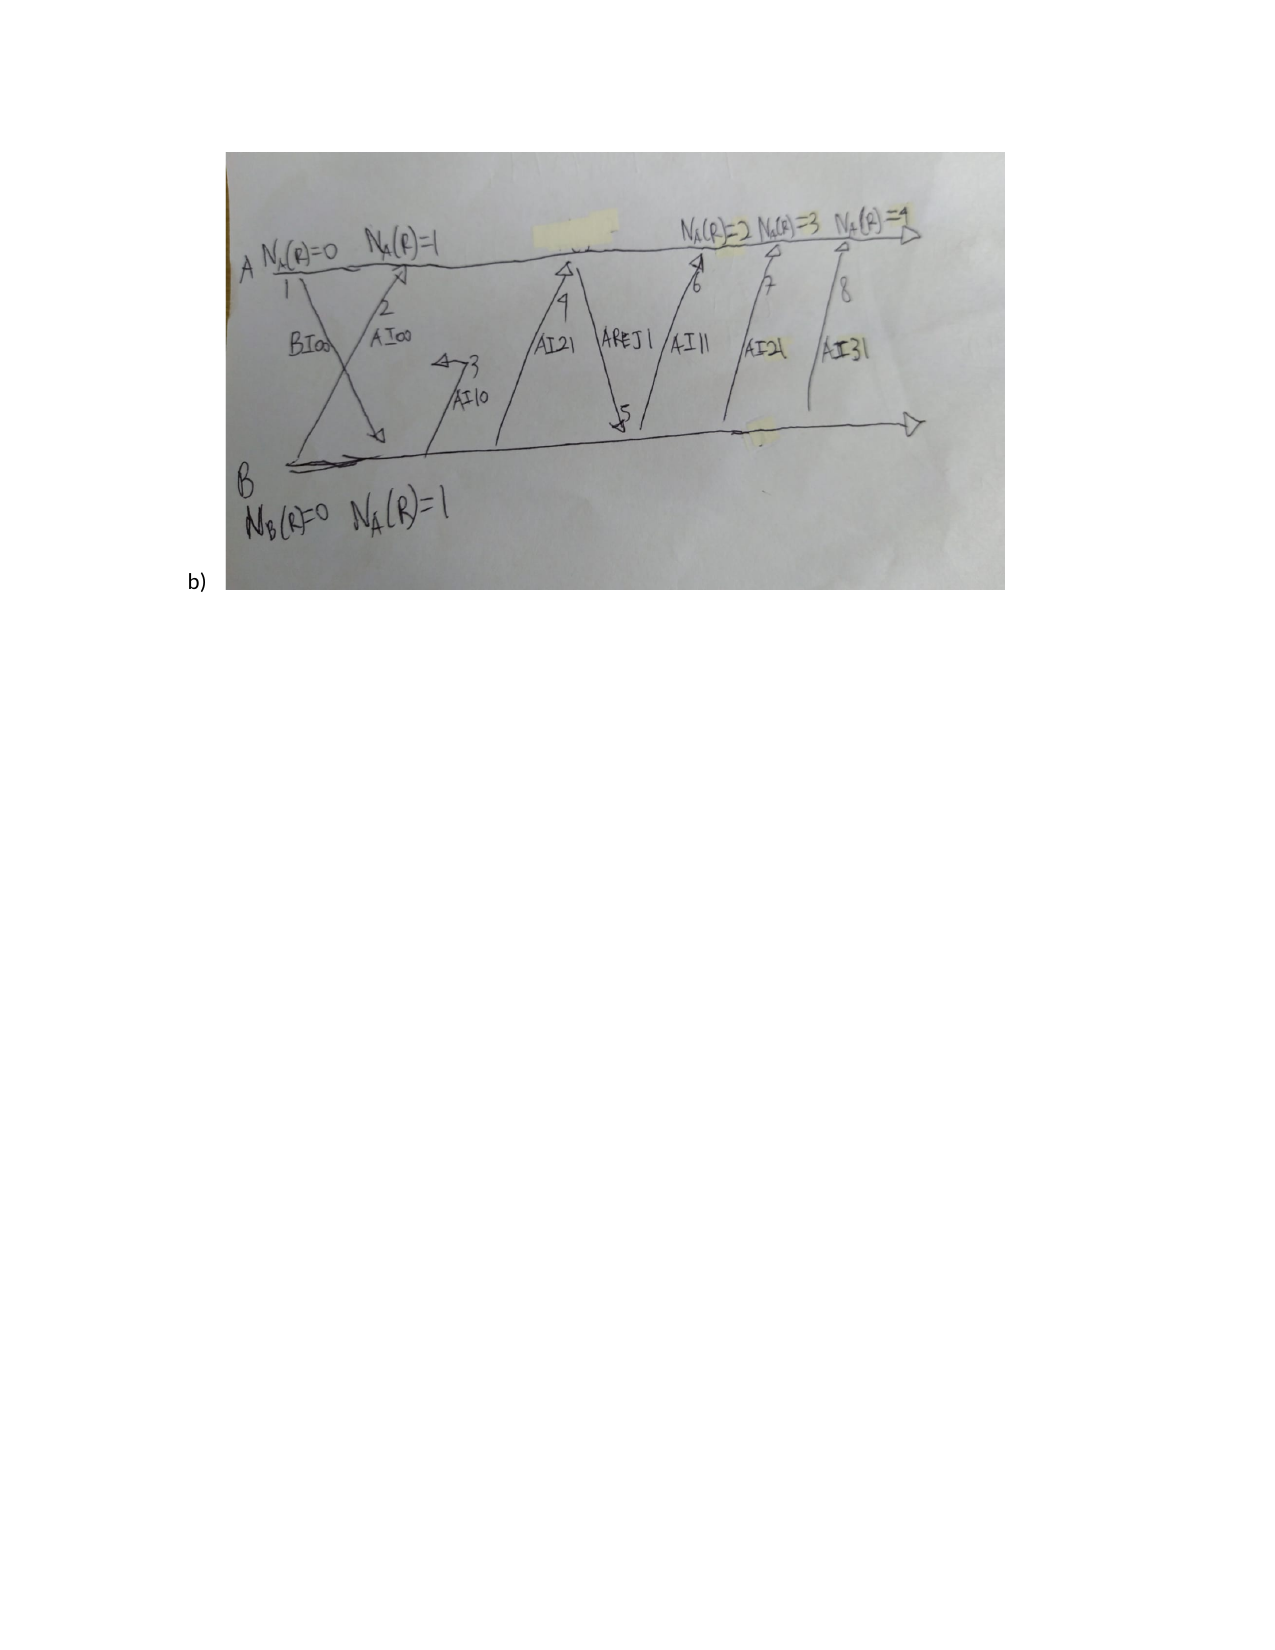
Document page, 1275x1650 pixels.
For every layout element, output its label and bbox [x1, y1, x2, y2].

picture [227, 152, 1004, 590]
